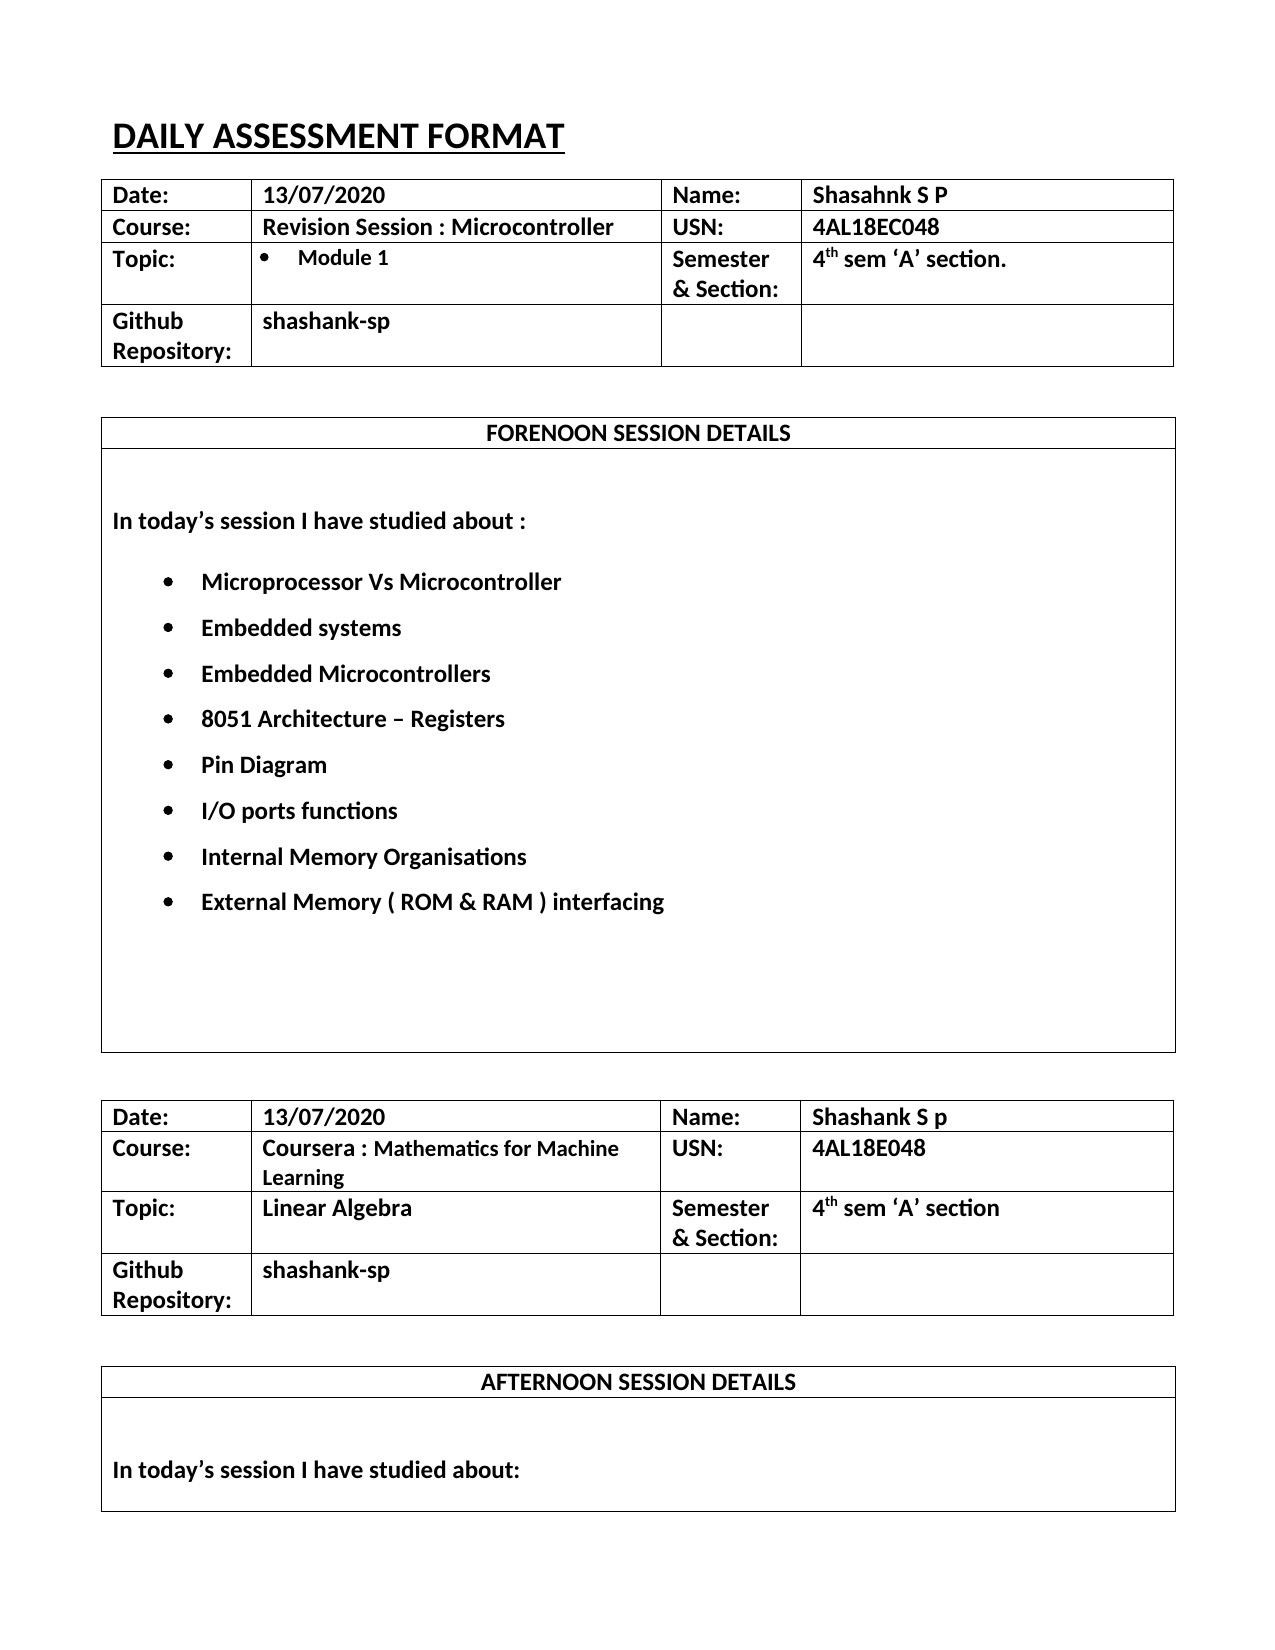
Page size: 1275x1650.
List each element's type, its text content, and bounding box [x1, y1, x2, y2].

table_cell Revision Session : Microcontroller [252, 211, 661, 242]
table_cell Semester & Section: [662, 243, 801, 304]
table_cell Github Repository: [102, 305, 251, 366]
table_cell 4AL18EC048 [802, 211, 1173, 242]
table_cell shashank-sp [252, 305, 661, 366]
table_cell Topic: [102, 243, 251, 304]
table_cell [802, 305, 1173, 366]
table_cell Course: [102, 1132, 251, 1191]
text DAILY ASSESSMENT FORMAT [112, 112, 1162, 158]
table_header Date: [102, 180, 251, 210]
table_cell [102, 1398, 1175, 1511]
table_cell [662, 305, 801, 366]
table_cell Course: [102, 211, 251, 242]
table_cell Semester & Section: [661, 1192, 800, 1253]
table_cell 4AL18E048 [801, 1132, 1173, 1191]
table_cell Linear Algebra [252, 1192, 660, 1253]
table_cell [661, 1254, 800, 1315]
table_cell 4th sem ‘A’ section [801, 1192, 1173, 1253]
table_cell [801, 1254, 1173, 1315]
table_cell USN: [661, 1132, 800, 1191]
table_header Date: [102, 1101, 251, 1131]
table_header Name: [662, 180, 801, 210]
table_cell shashank-sp [252, 1254, 660, 1315]
table_header Name: [661, 1101, 800, 1131]
table_cell USN: [662, 211, 801, 242]
table_cell 4th sem ‘A’ section. [802, 243, 1173, 304]
table_cell Coursera : Mathematics for Machine Learning [252, 1132, 660, 1191]
table_cell Github Repository: [102, 1254, 251, 1315]
table_header Shasahnk S P [802, 180, 1173, 210]
table_header AFTERNOON SESSION DETAILS [102, 1367, 1175, 1397]
table_header 13/07/2020 [252, 180, 661, 210]
table_cell In today’s session I have studied about : Microprocessor Vs Microcontroller Embedded systems Embedded Microcontrollers 8051 Architecture – Registers Pin Diagram I/O ports functions Internal Memory Organisations External Memory ( ROM & RAM ) interfacing [102, 449, 1175, 1052]
table_header Shashank S p [801, 1101, 1173, 1131]
table_header FORENOON SESSION DETAILS [102, 418, 1175, 448]
table_cell Module 1 [252, 243, 661, 304]
table_header 13/07/2020 [252, 1101, 660, 1131]
table_cell Topic: [102, 1192, 251, 1253]
